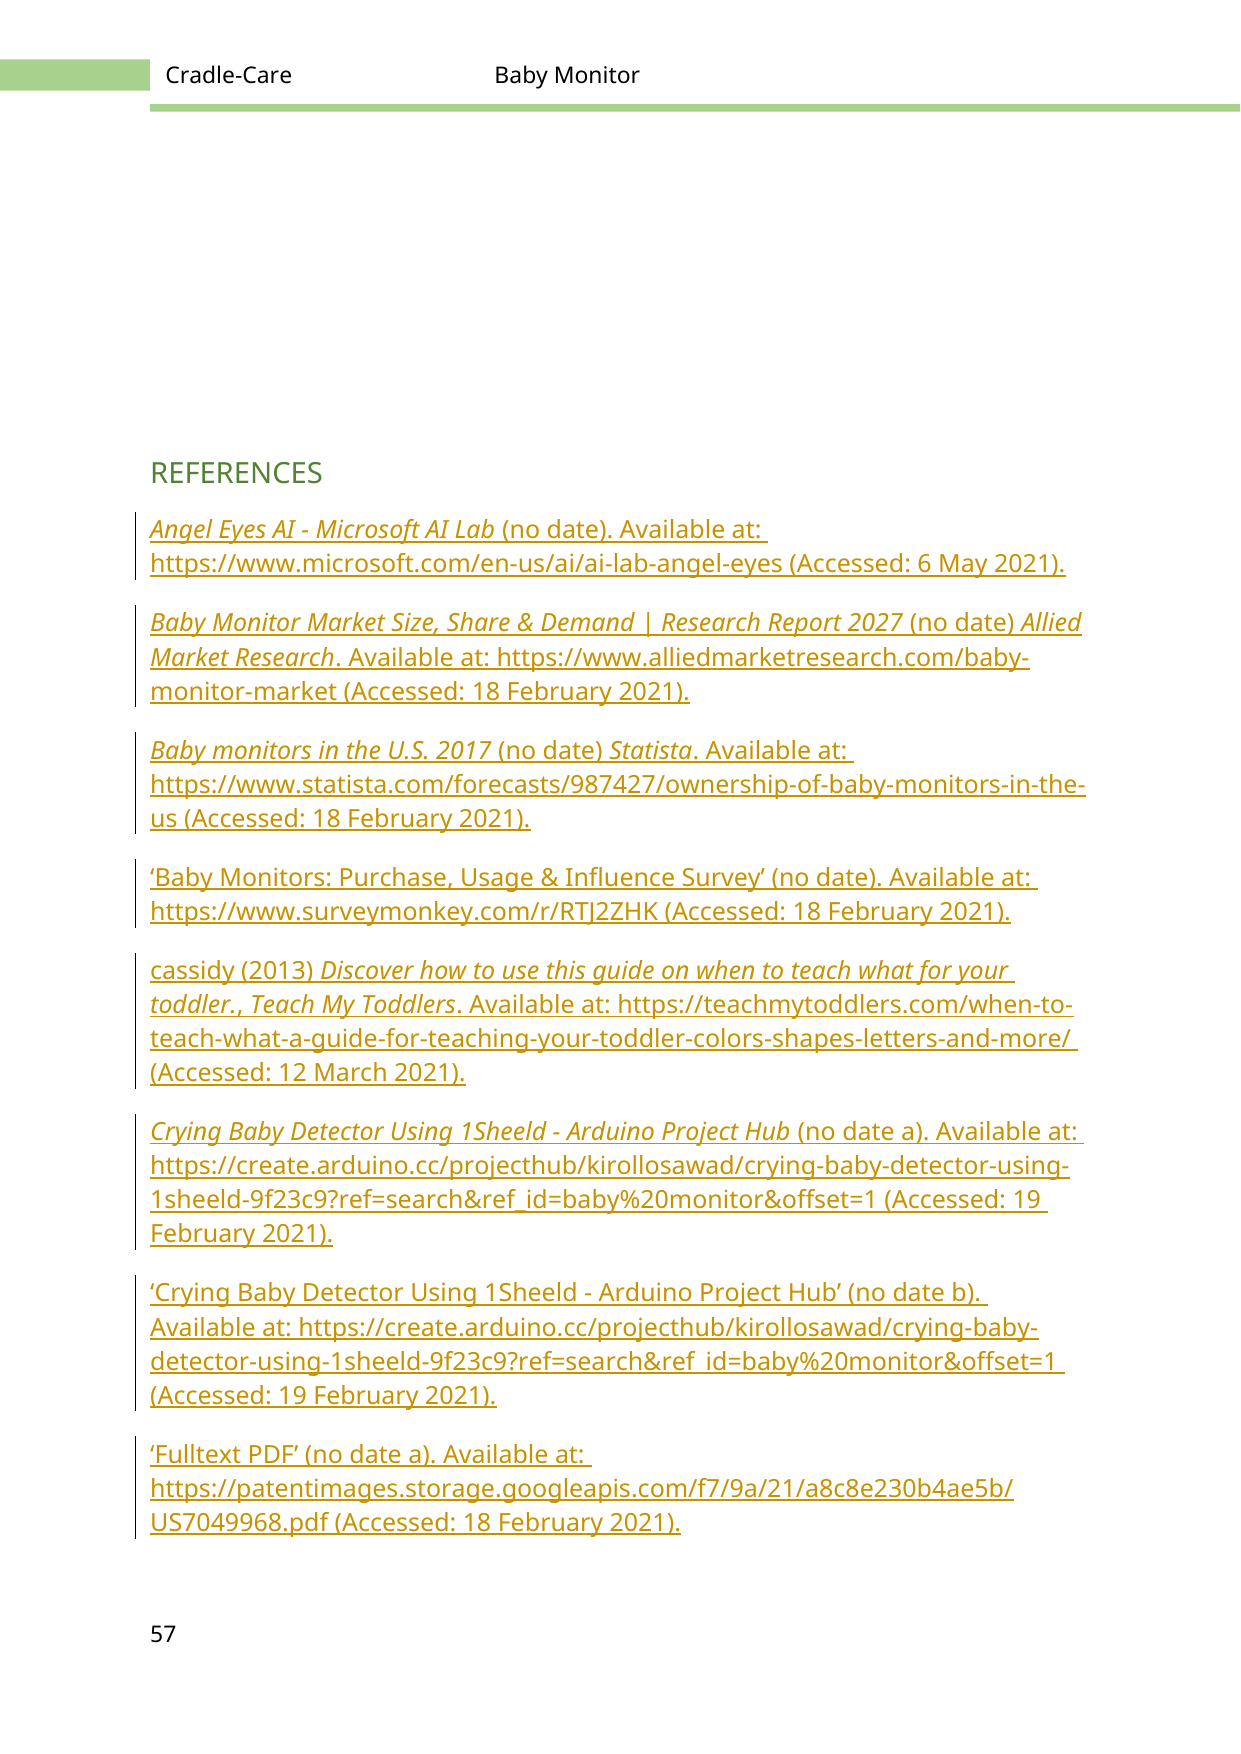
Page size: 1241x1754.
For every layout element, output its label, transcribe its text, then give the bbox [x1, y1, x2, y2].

subtitle REFERENCES [37, 452, 1240, 492]
